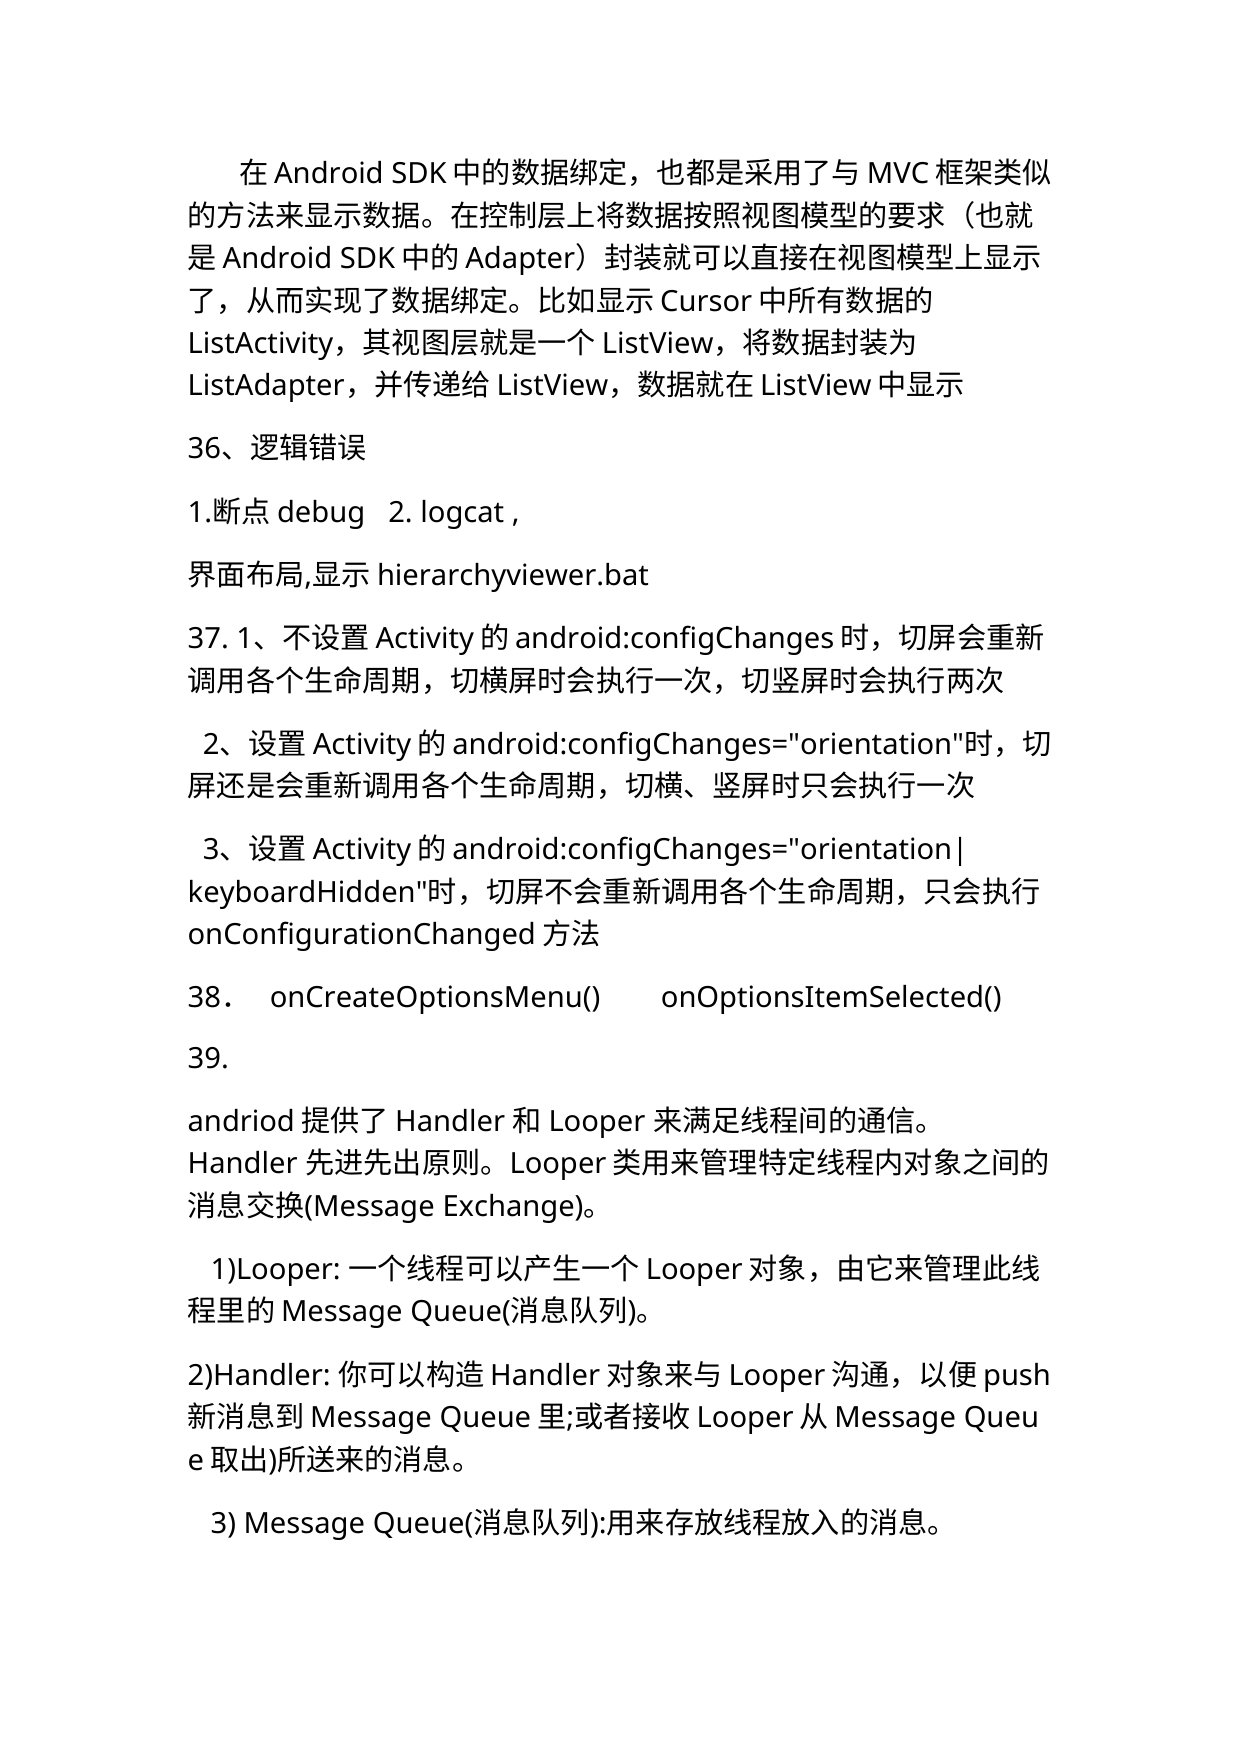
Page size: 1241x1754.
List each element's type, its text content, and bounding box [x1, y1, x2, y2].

text 37. 1、不设置Activity的android:configChanges时，切屏会重新调用各个生命周期，切横屏时会执行一次，切竖屏时会执行两次 [187, 615, 1053, 699]
text 36、逻辑错误 [187, 425, 1053, 467]
text 界面布局,显示 hierarchyviewer.bat [187, 552, 1053, 594]
text 3、设置Activity的android:configChanges="orientation|keyboardHidden"时，切屏不会重新调用各个生命周期，只会执行onConfigurationChanged方法 [187, 826, 1053, 953]
text 38． onCreateOptionsMenu() onOptionsItemSelected() [187, 974, 1053, 1016]
text 39. [187, 1037, 1053, 1077]
text 1.断点 debug 2. logcat , [187, 488, 1053, 531]
text 1)Looper: 一个线程可以产生一个Looper对象，由它来管理此线程里的Message Queue(消息队列)。 [187, 1246, 1053, 1330]
text 3) Message Queue(消息队列):用来存放线程放入的消息。 [187, 1499, 1053, 1542]
text 2)Handler: 你可以构造Handler对象来与Looper沟通，以便push新消息到Message Queue里;或者接收Looper从Message Queue取出)所送来的消息。 [187, 1351, 1053, 1478]
text 在Android SDK中的数据绑定，也都是采用了与MVC框架类似的方法来显示数据。在控制层上将数据按照视图模型的要求（也就是Android SDK中的Adapter）封装就可以直接在视图模型上显示了，从而实现了数据绑定。比如显示Cursor中所有数据的ListActivity，其视图层就是一个ListView，将数据封装为ListAdapter，并传递给ListView，数据就在ListView中显示 [187, 150, 1053, 404]
text andriod提供了 Handler 和 Looper 来满足线程间的通信。Handler 先进先出原则。Looper类用来管理特定线程内对象之间的消息交换(Message Exchange)。 [187, 1098, 1053, 1225]
text 2、设置Activity的android:configChanges="orientation"时，切屏还是会重新调用各个生命周期，切横、竖屏时只会执行一次 [187, 720, 1053, 805]
